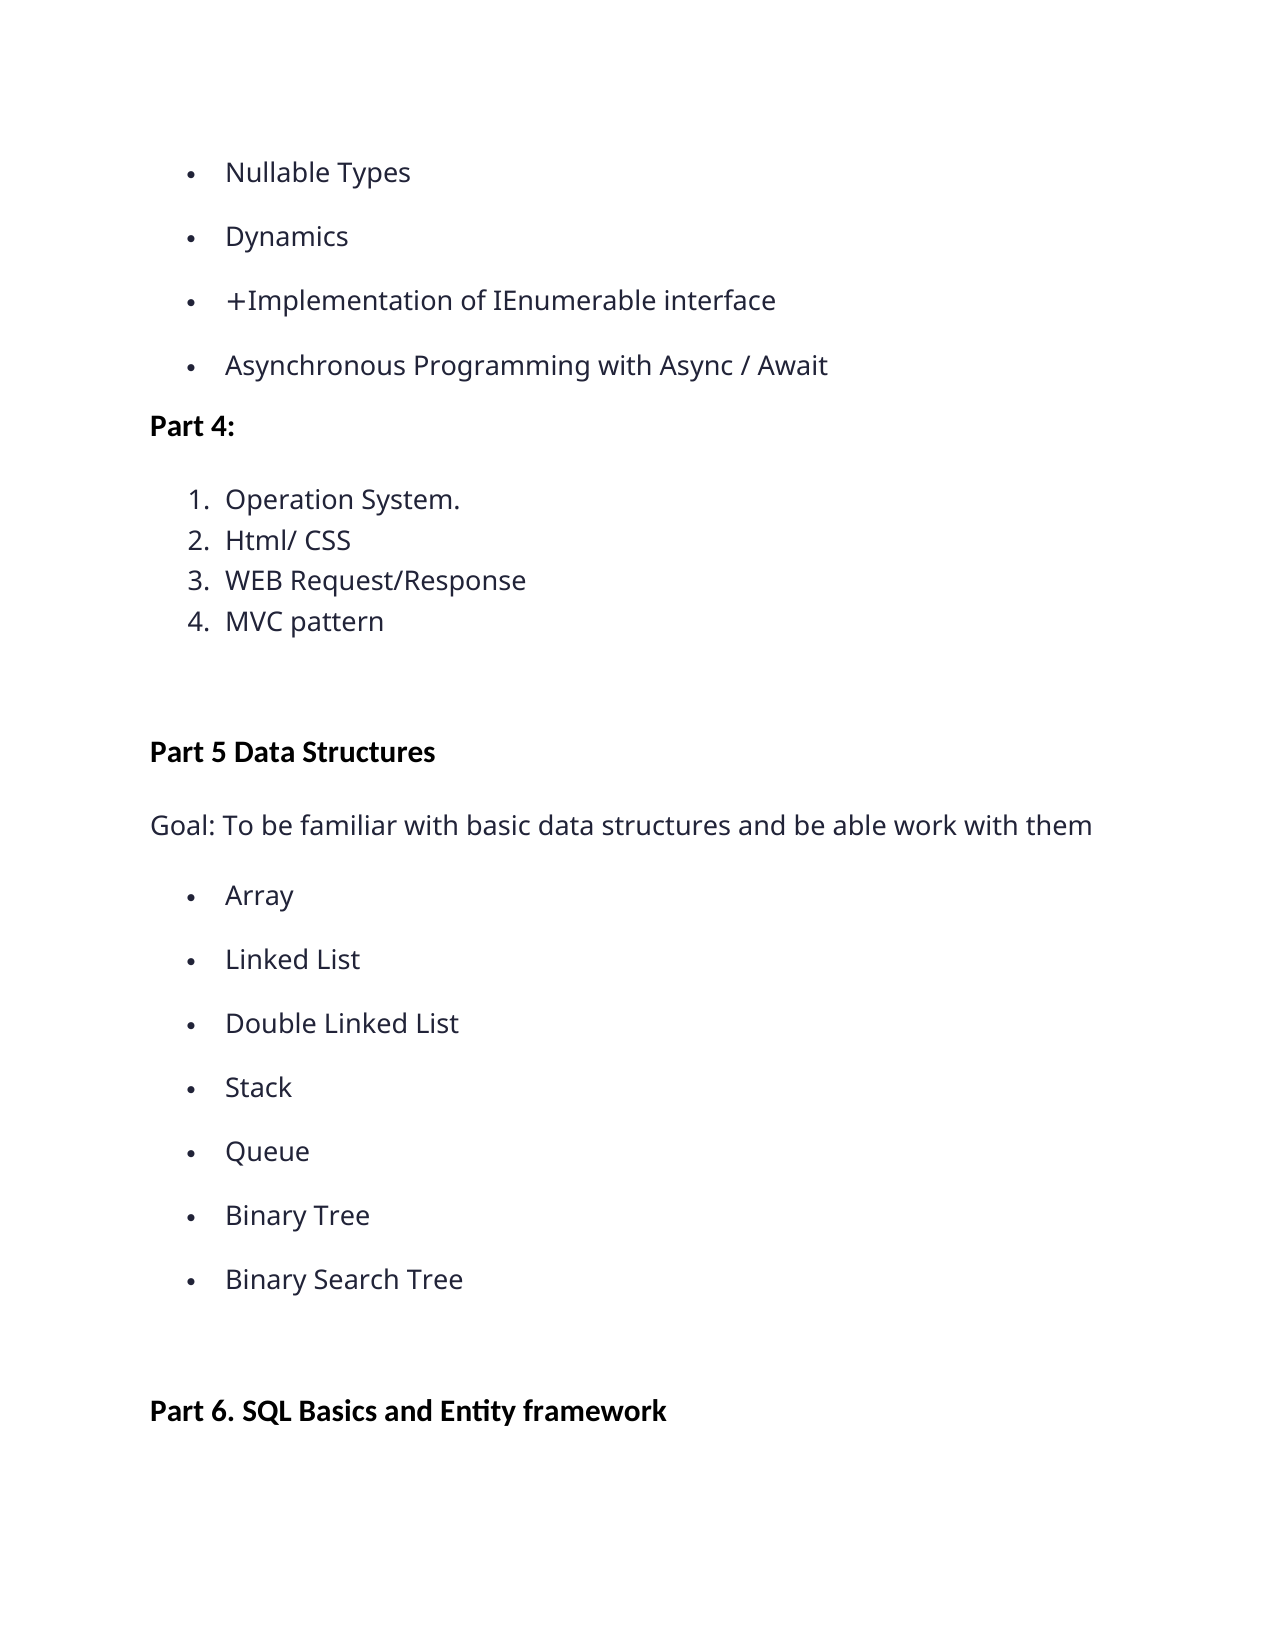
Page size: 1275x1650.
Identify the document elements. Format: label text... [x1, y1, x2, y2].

list Dynamics [187, 214, 1125, 255]
text Part 4: [150, 406, 1125, 444]
text Goal: To be familiar with basic data structures and be able work with them [150, 803, 1125, 843]
list Queue [187, 1129, 1125, 1169]
list +Implementation of IEnumerable interface [187, 278, 1125, 319]
list Array [187, 872, 1125, 913]
list Binary Search Tree [187, 1257, 1125, 1297]
list Html/ CSS [187, 517, 1125, 558]
list Asynchronous Programming with Async / Await [187, 342, 1125, 383]
list MVC pattern [187, 598, 1125, 639]
list Nullable Types [187, 150, 1125, 191]
list WEB Request/Response [187, 558, 1125, 598]
text Part 6. SQL Basics and Entity framework [150, 1391, 1125, 1429]
text Part 5 Data Structures [150, 732, 1125, 770]
list Operation System. [187, 477, 1125, 517]
list Double Linked List [187, 1001, 1125, 1041]
list Stack [187, 1064, 1125, 1105]
list Linked List [187, 936, 1125, 977]
list Binary Tree [187, 1193, 1125, 1233]
